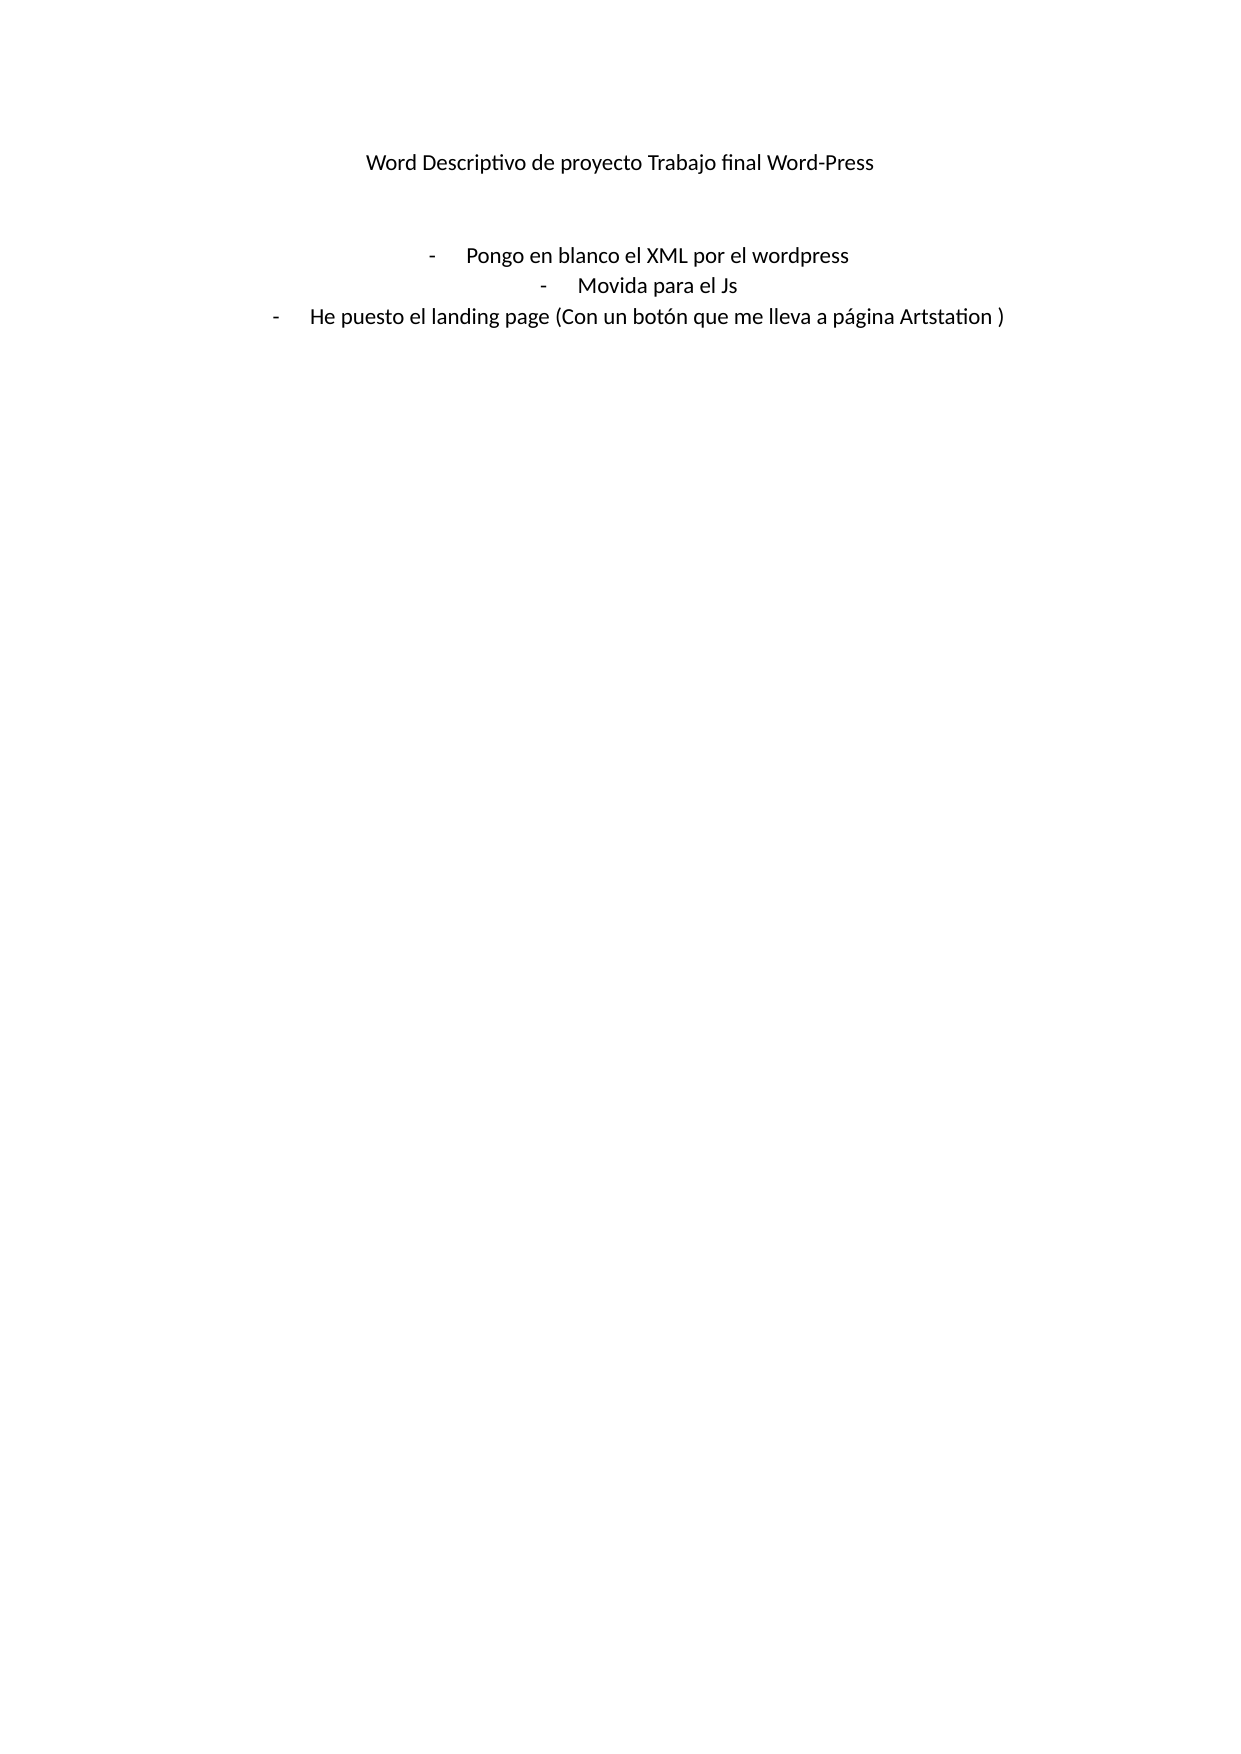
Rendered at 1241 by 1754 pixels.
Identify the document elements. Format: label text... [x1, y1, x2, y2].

list He puesto el landing page (Con un botón que me lleva a página Artstation ) [215, 302, 1063, 330]
list Movida para el Js [215, 272, 1063, 299]
list Pongo en blanco el XML por el wordpress [215, 241, 1063, 269]
text Word Descriptivo de proyecto Trabajo final Word-Press [177, 148, 1063, 176]
